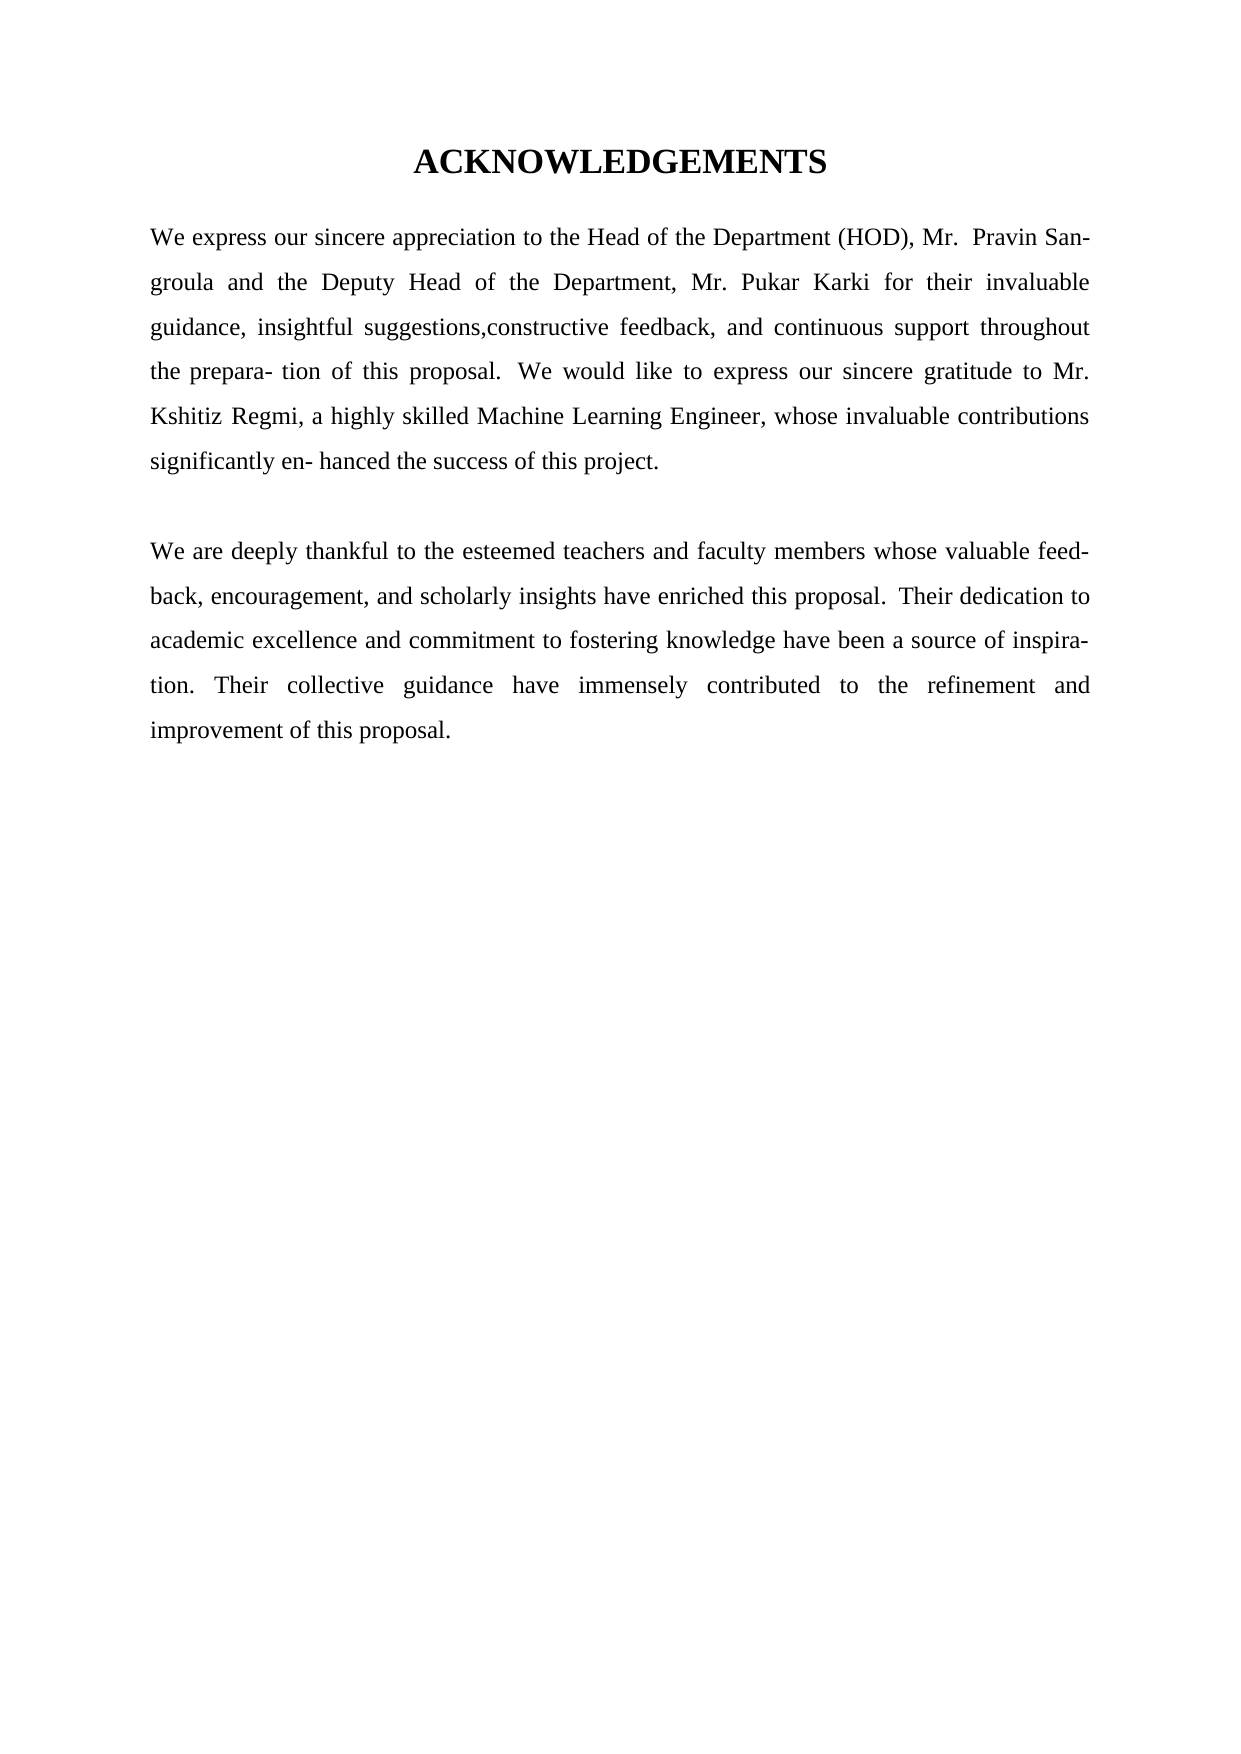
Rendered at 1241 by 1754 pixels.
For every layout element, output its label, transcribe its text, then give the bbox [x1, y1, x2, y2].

text We are deeply thankful to the esteemed teachers and faculty members whose valuable feed- back, encouragement, and scholarly insights have enriched this proposal. Their dedication to academic excellence and commitment to fostering knowledge have been a source of inspira- tion. Their collective guidance have immensely contributed to the refinement and improvement of this proposal. [150, 536, 1090, 744]
text ACKNOWLEDGEMENTS [284, 140, 956, 181]
text We express our sincere appreciation to the Head of the Department (HOD), Mr. Pravin San- groula and the Deputy Head of the Department, Mr. Pukar Karki for their invaluable guidance, insightful suggestions,constructive feedback, and continuous support throughout the prepara- tion of this proposal. We would like to express our sincere gratitude to Mr. Kshitiz Regmi, a highly skilled Machine Learning Engineer, whose invaluable contributions significantly en- hanced the success of this project. [150, 222, 1090, 475]
